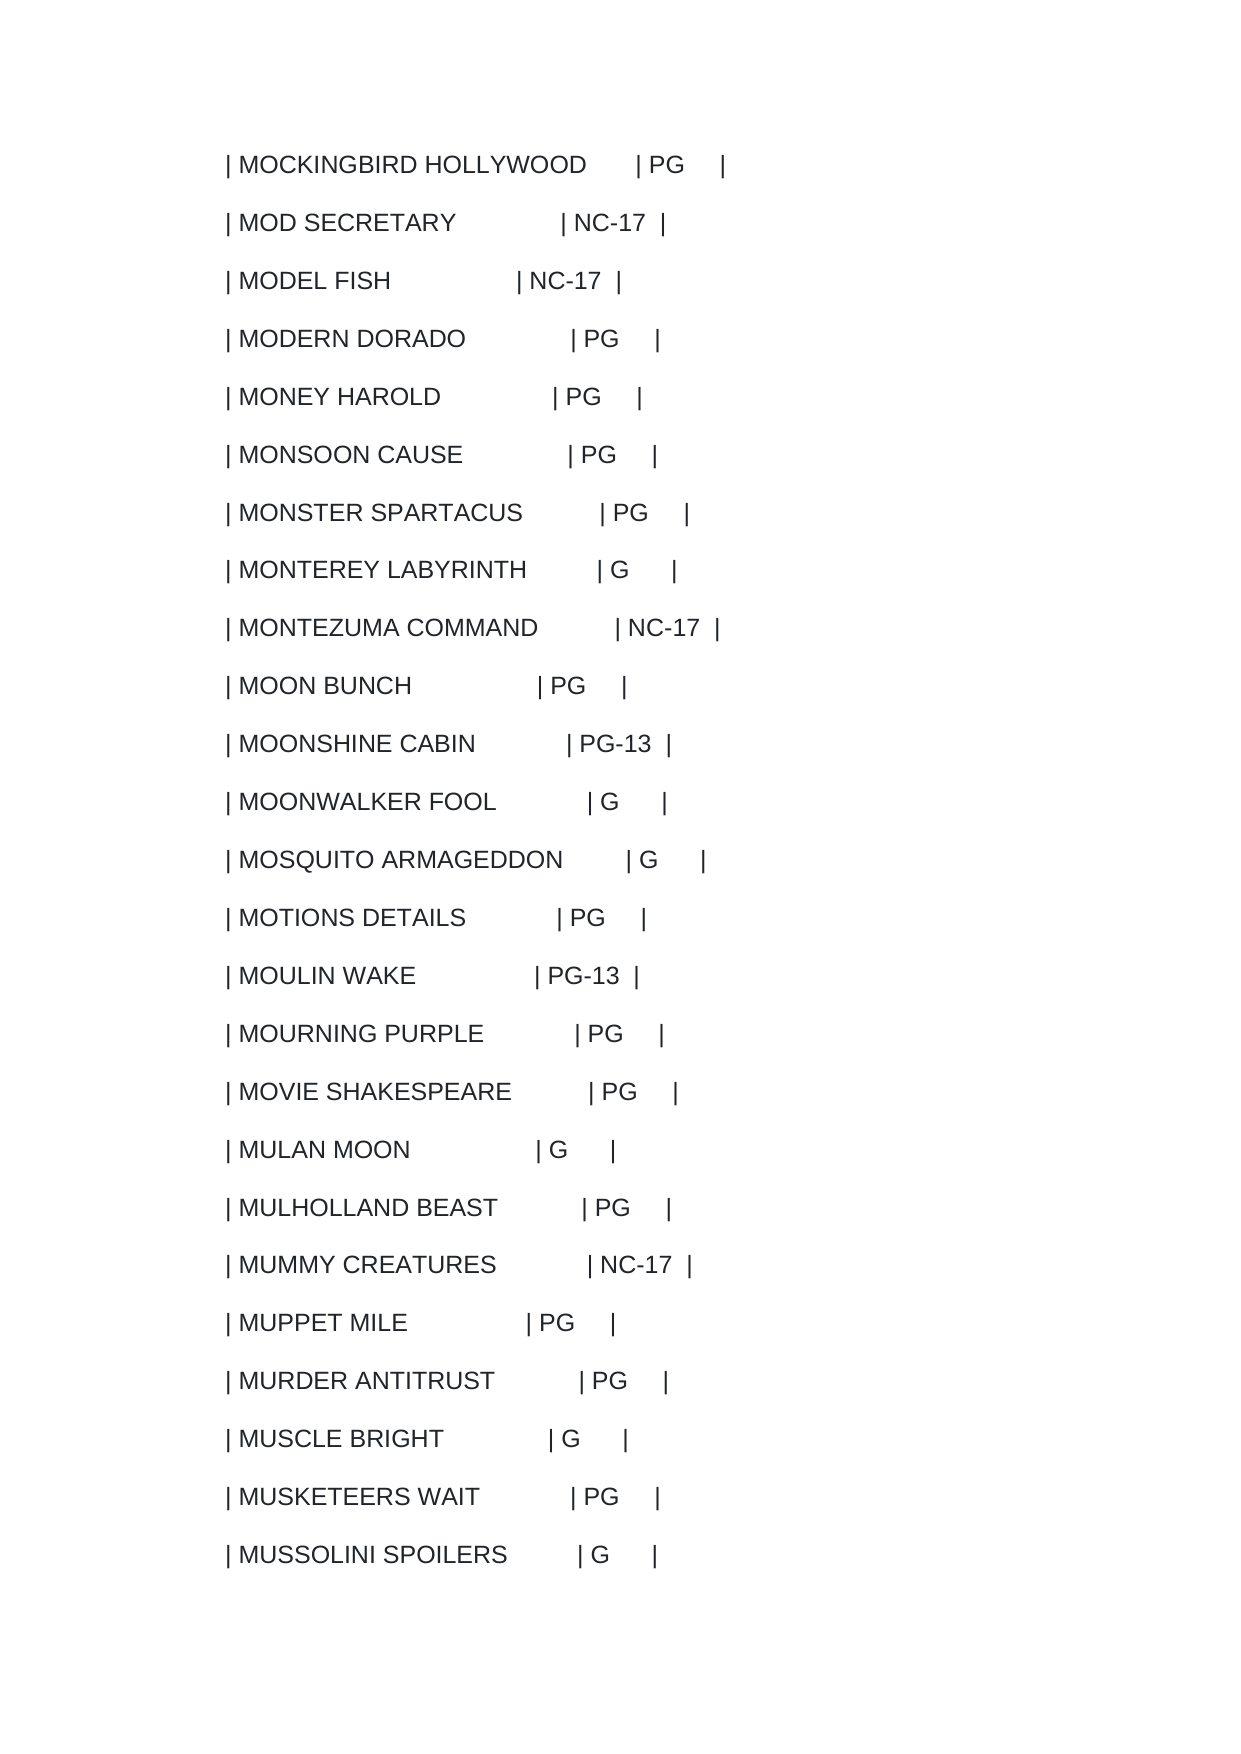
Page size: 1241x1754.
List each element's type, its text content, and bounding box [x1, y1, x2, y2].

text | MUPPET MILE | PG | [225, 1308, 1090, 1337]
text | MOONWALKER FOOL | G | [225, 787, 1090, 816]
text | MONSOON CAUSE | PG | [225, 439, 1090, 468]
text | MOONSHINE CABIN | PG-13 | [225, 729, 1090, 758]
text | MONTEZUMA COMMAND | NC-17 | [225, 613, 1090, 642]
text | MUSCLE BRIGHT | G | [225, 1424, 1090, 1453]
text | MODERN DORADO | PG | [225, 324, 1090, 352]
text | MOCKINGBIRD HOLLYWOOD | PG | [225, 150, 1090, 179]
text | MUMMY CREATURES | NC-17 | [225, 1250, 1090, 1279]
text | MOSQUITO ARMAGEDDON | G | [225, 845, 1090, 874]
text | MOTIONS DETAILS | PG | [225, 903, 1090, 932]
text | MONSTER SPARTACUS | PG | [225, 497, 1090, 526]
text | MULHOLLAND BEAST | PG | [225, 1192, 1090, 1221]
text | MONEY HAROLD | PG | [225, 382, 1090, 410]
text | MOON BUNCH | PG | [225, 671, 1090, 700]
text | MUSSOLINI SPOILERS | G | [225, 1540, 1090, 1569]
text | MOD SECRETARY | NC-17 | [225, 208, 1090, 237]
text | MONTEREY LABYRINTH | G | [225, 555, 1090, 584]
text | MODEL FISH | NC-17 | [225, 266, 1090, 294]
text | MOULIN WAKE | PG-13 | [225, 961, 1090, 989]
text | MULAN MOON | G | [225, 1134, 1090, 1163]
text | MUSKETEERS WAIT | PG | [225, 1482, 1090, 1511]
text | MOURNING PURPLE | PG | [225, 1019, 1090, 1047]
text | MURDER ANTITRUST | PG | [225, 1366, 1090, 1395]
text | MOVIE SHAKESPEARE | PG | [225, 1077, 1090, 1105]
